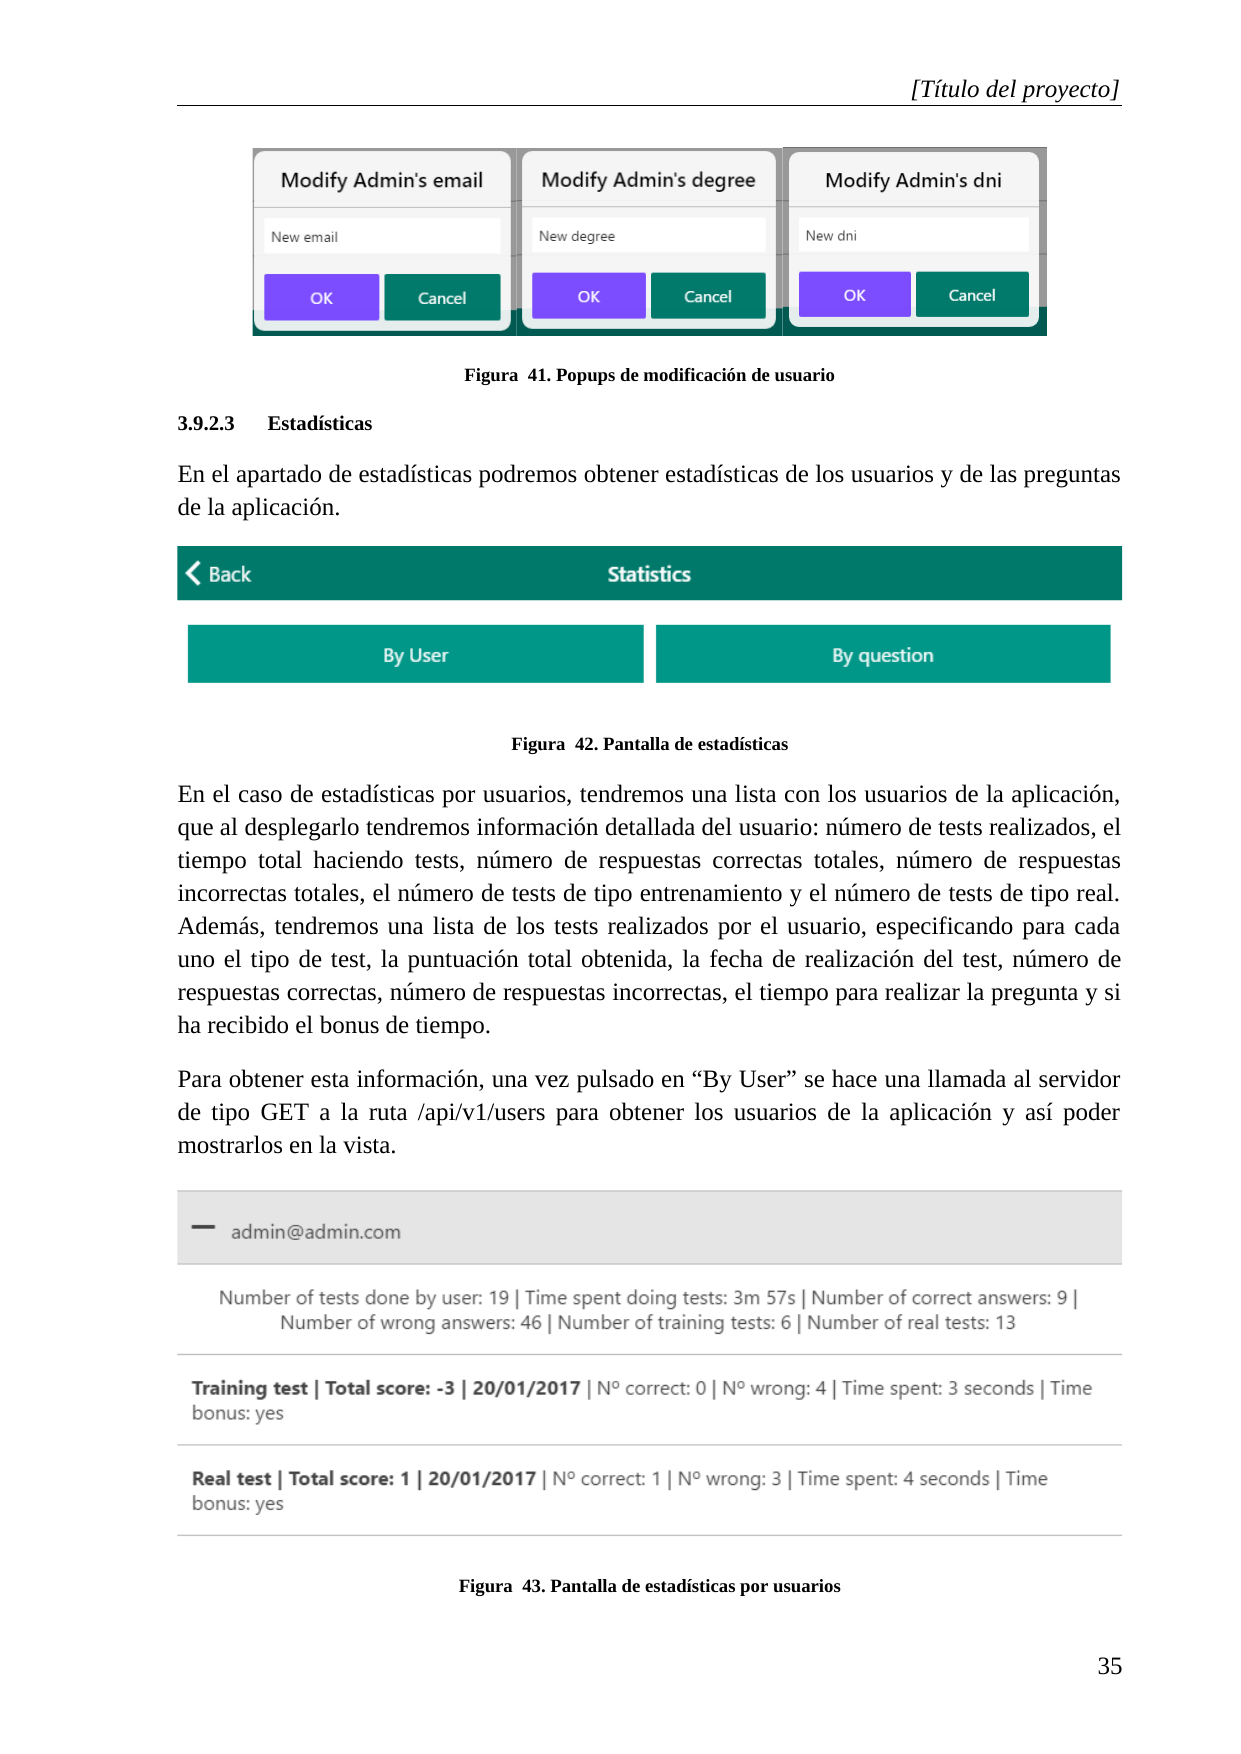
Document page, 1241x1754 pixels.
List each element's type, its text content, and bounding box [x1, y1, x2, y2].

subtitle Estadísticas [177, 411, 1122, 435]
picture [177, 546, 1123, 704]
text Para obtener esta información, una vez pulsado en “By User” se hace una llamada al servidor de tipo GET a la ruta /api/v1/users para obtener los usuarios de la aplicación y así poder mostrarlos en la vista. [177, 1064, 1122, 1159]
text En el caso de estadísticas por usuarios, tendremos una lista con los usuarios de la aplicación, que al desplegarlo tendremos información detallada del usuario: número de tests realizados, el tiempo total haciendo tests, número de respuestas correctas totales, número de respuestas incorrectas totales, el número de tests de tipo entrenamiento y el número de tests de tipo real. Además, tendremos una lista de los tests realizados por el usuario, especificando para cada uno el tipo de test, la puntuación total obtenida, la fecha de realización del test, número de respuestas correctas, número de respuestas incorrectas, el tiempo para realizar la pregunta y si ha recibido el bonus de tiempo. [177, 779, 1122, 1039]
text Figura 43. Pantalla de estadísticas por usuarios [177, 1575, 1122, 1596]
text Figura 41. Popups de modificación de usuario [177, 364, 1122, 386]
picture [252, 147, 1047, 336]
text En el apartado de estadísticas podremos obtener estadísticas de los usuarios y de las preguntas de la aplicación. [177, 459, 1122, 521]
picture [177, 1184, 1123, 1546]
text Figura 42. Pantalla de estadísticas [177, 733, 1122, 754]
